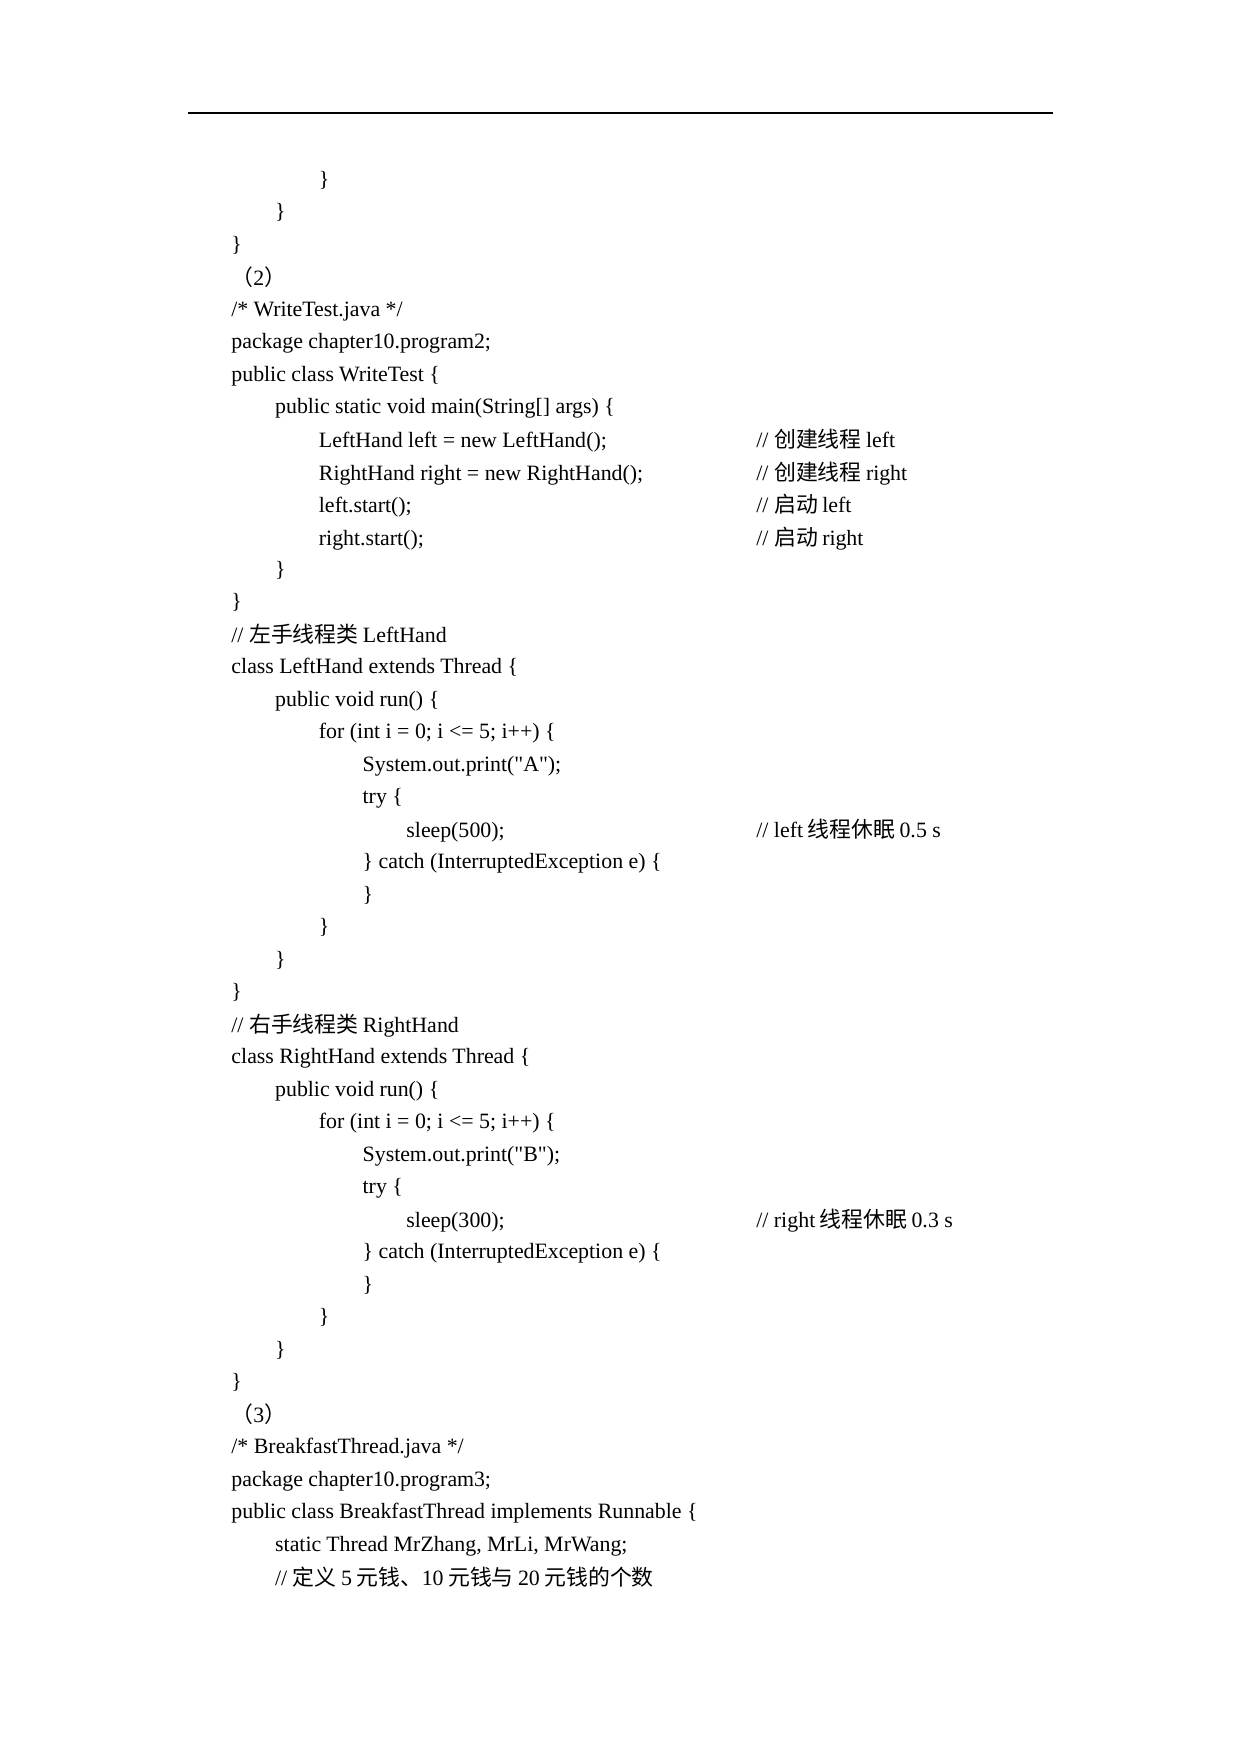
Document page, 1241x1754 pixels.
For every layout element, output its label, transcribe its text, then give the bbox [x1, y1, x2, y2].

text } catch (InterruptedException e) { [187, 1234, 1053, 1267]
text try { [187, 1169, 1053, 1202]
text class LeftHand extends Thread { [187, 649, 1053, 682]
text } [187, 194, 1053, 227]
text } [187, 974, 1053, 1007]
text （2） [187, 259, 1053, 292]
text public void run() { [187, 682, 1053, 714]
text /* WriteTest.java */ [187, 292, 1053, 324]
text /* BreakfastThread.java */ [187, 1429, 1053, 1462]
text public class BreakfastThread implements Runnable { [187, 1494, 1053, 1527]
text } [187, 1364, 1053, 1397]
text static Thread MrZhang, MrLi, MrWang; [187, 1527, 1053, 1559]
text } [187, 552, 1053, 584]
text } [187, 877, 1053, 909]
text class RightHand extends Thread { [187, 1039, 1053, 1072]
text left.start(); // 启动left [187, 487, 1053, 519]
text } [187, 1267, 1053, 1299]
text sleep(300); // right线程休眠0.3 s [187, 1202, 1053, 1234]
text public void run() { [187, 1072, 1053, 1104]
text System.out.print("A"); [187, 747, 1053, 779]
text package chapter10.program3; [187, 1462, 1053, 1494]
text （3） [187, 1397, 1053, 1429]
text for (int i = 0; i <= 5; i++) { [187, 714, 1053, 747]
text } [187, 1299, 1053, 1332]
text RightHand right = new RightHand(); // 创建线程right [187, 454, 1053, 487]
text } catch (InterruptedException e) { [187, 844, 1053, 877]
text package chapter10.program2; [187, 324, 1053, 357]
text right.start(); // 启动right [187, 519, 1053, 552]
text // 左手线程类LeftHand [187, 617, 1053, 649]
text LeftHand left = new LeftHand(); // 创建线程left [187, 422, 1053, 454]
text // 右手线程类RightHand [187, 1007, 1053, 1039]
text } [187, 162, 1053, 194]
text sleep(500); // left线程休眠0.5 s [187, 812, 1053, 844]
text } [187, 942, 1053, 974]
text public static void main(String[] args) { [187, 389, 1053, 422]
text } [187, 227, 1053, 259]
text public class WriteTest { [187, 357, 1053, 389]
text for (int i = 0; i <= 5; i++) { [187, 1104, 1053, 1137]
text } [187, 909, 1053, 942]
text } [187, 1332, 1053, 1364]
text try { [187, 779, 1053, 812]
text System.out.print("B"); [187, 1137, 1053, 1169]
text } [187, 584, 1053, 617]
text // 定义5元钱、10元钱与20元钱的个数 [187, 1559, 1053, 1592]
